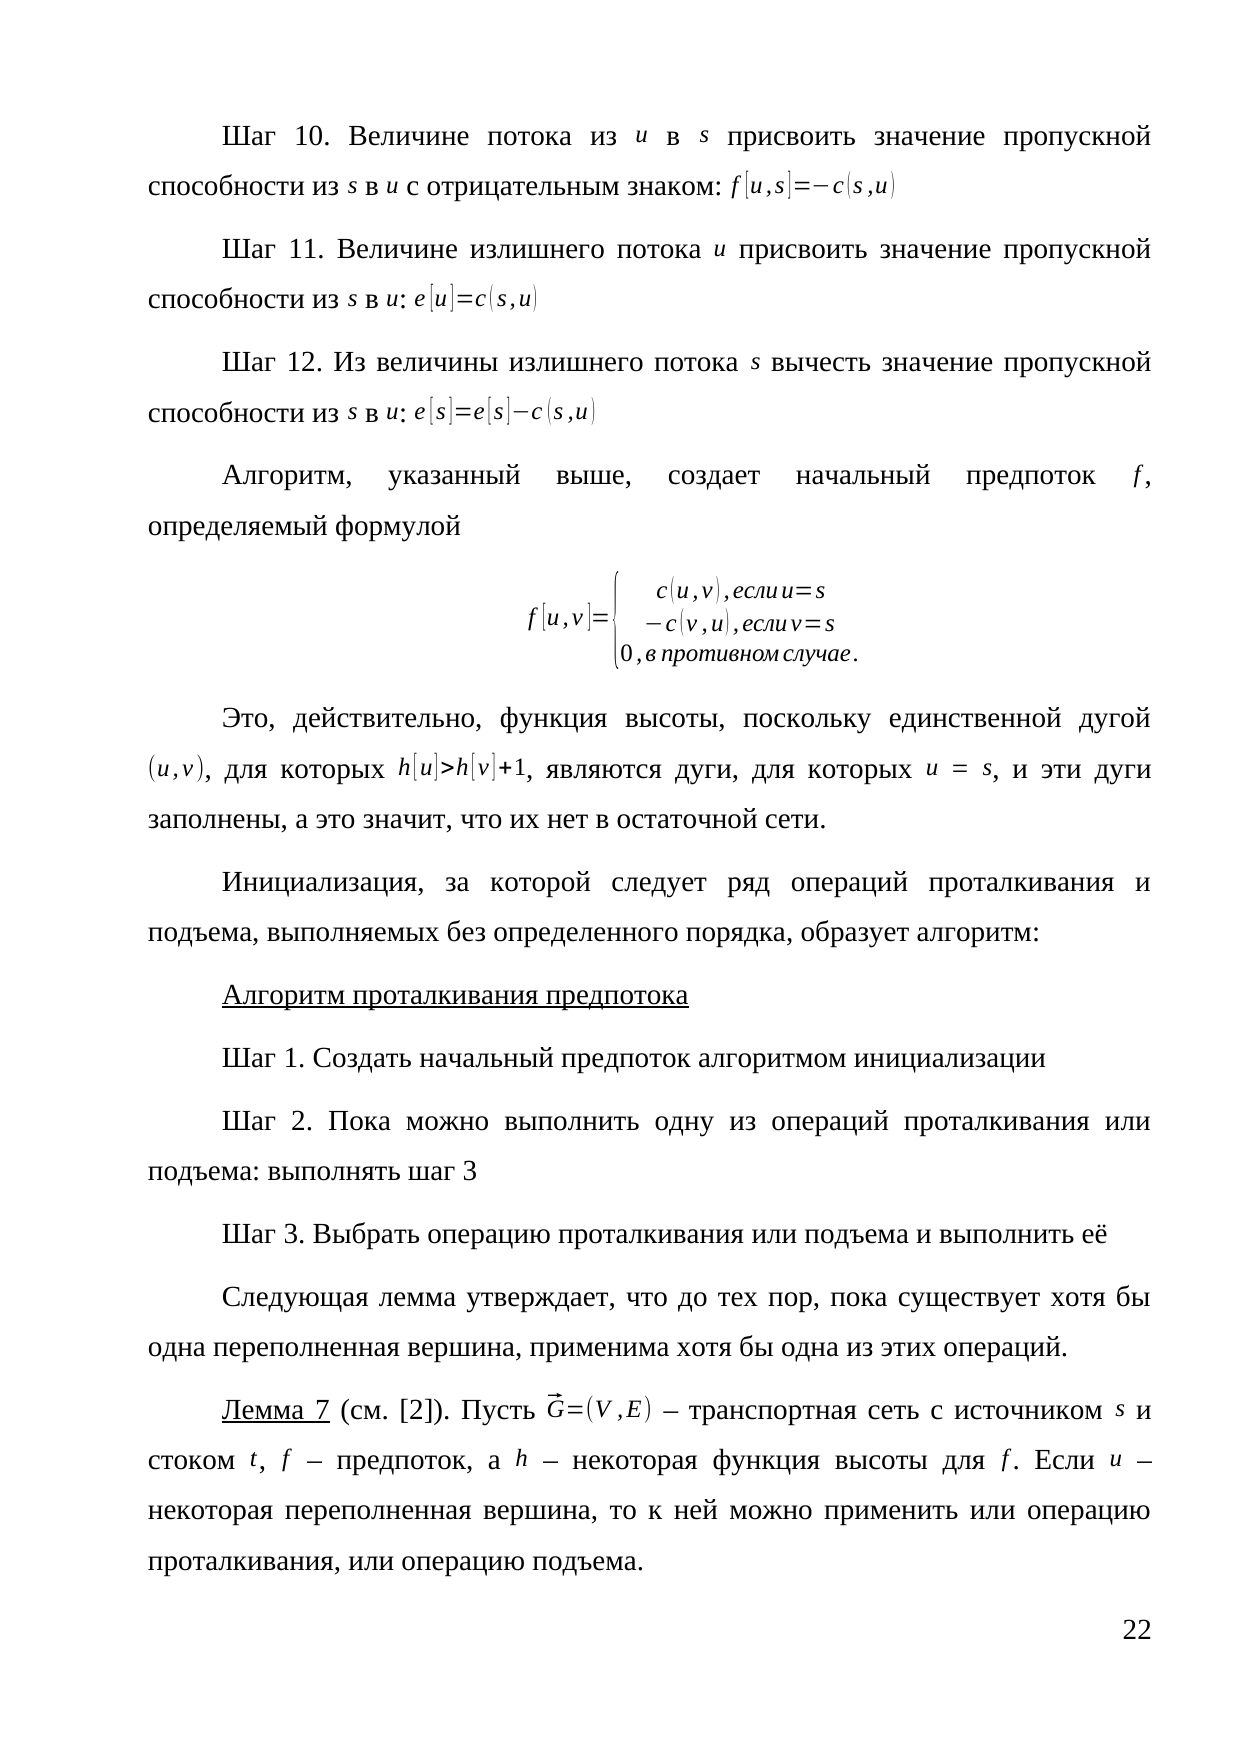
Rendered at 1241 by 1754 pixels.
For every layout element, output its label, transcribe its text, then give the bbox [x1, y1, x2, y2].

text Шаг 2. Пока можно выполнить одну из операций проталкивания или подъема: выполнять шаг 3 [148, 1103, 1152, 1187]
text Алгоритм, указанный выше, создает начальный предпоток , определяемый формулой [148, 457, 1152, 541]
text Шаг 3. Выбрать операцию проталкивания или подъема и выполнить её [148, 1216, 1152, 1249]
text Шаг 1. Создать начальный предпоток алгоритмом инициализации [148, 1040, 1152, 1073]
text Следующая лемма утверждает, что до тех пор, пока существует хотя бы одна переполненная вершина, применима хотя бы одна из этих операций. [148, 1279, 1152, 1362]
text Лемма 7 (см. [2]). Пусть – транспортная сеть с источником и стоком , – предпоток, а – некоторая функция высоты для . Если – некоторая переполненная вершина, то к ней можно применить или операцию проталкивания, или операцию подъема. [148, 1392, 1152, 1576]
text Шаг 11. Величине излишнего потока присвоить значение пропускной способности из в : [148, 231, 1152, 315]
text Это, действительно, функция высоты, поскольку единственной дугой , для которых , являются дуги, для которых = , и эти дуги заполнены, а это значит, что их нет в остаточной сети. [148, 701, 1152, 835]
text Шаг 12. Из величины излишнего потока вычесть значение пропускной способности из в : [148, 344, 1152, 428]
text Инициализация, за которой следует ряд операций проталкивания и подъема, выполняемых без определенного порядка, образует алгоритм: [148, 864, 1152, 948]
text Алгоритм проталкивания предпотока [148, 977, 1152, 1011]
text Шаг 10. Величине потока из в присвоить значение пропускной способности из в с отрицательным знаком: [148, 118, 1152, 202]
